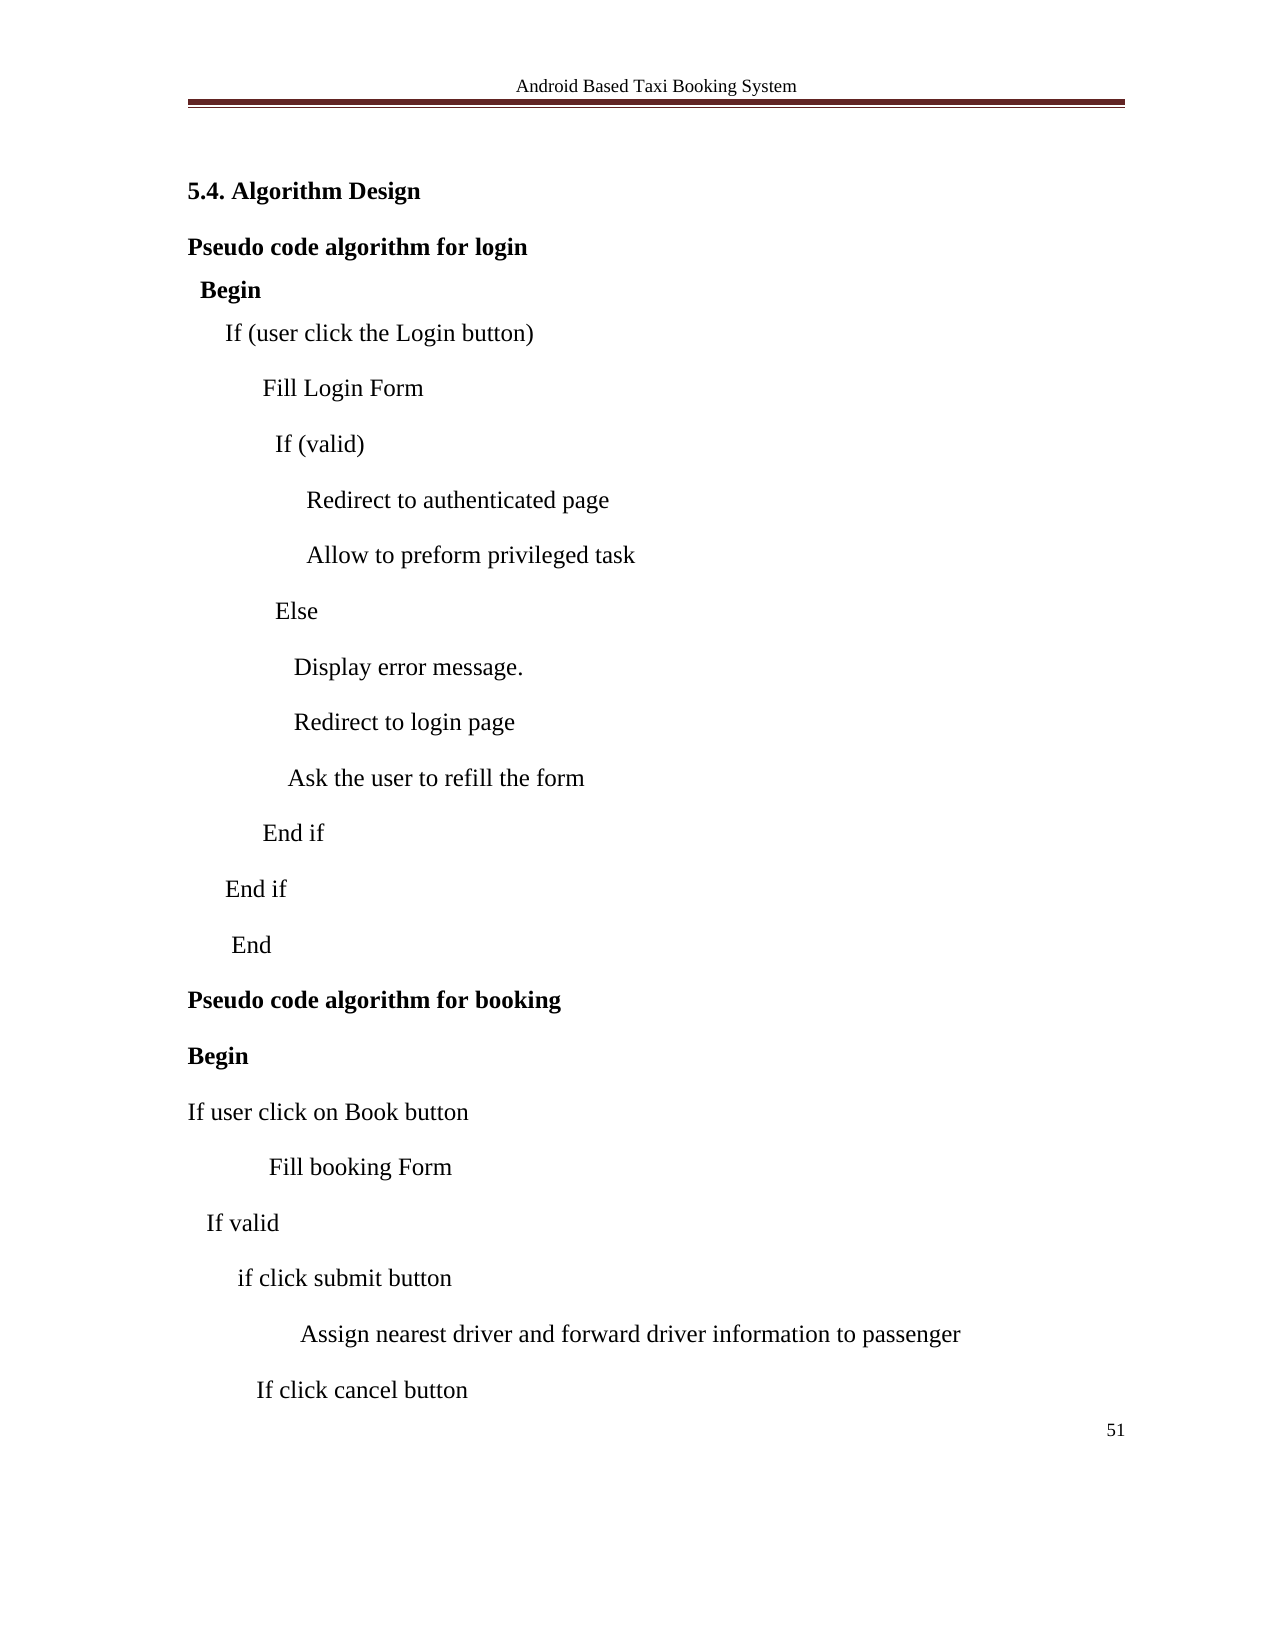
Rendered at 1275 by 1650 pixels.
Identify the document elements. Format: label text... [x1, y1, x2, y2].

text Assign nearest driver and forward driver information to passenger [187, 1319, 1125, 1348]
text Allow to preform privileged task [187, 540, 1125, 569]
text Else [187, 596, 1125, 625]
text If (user click the Login button) [187, 318, 1125, 347]
text End if [187, 818, 1125, 847]
text Redirect to authenticated page [187, 485, 1125, 513]
text Display error message. [187, 652, 1125, 680]
text If (valid) [187, 429, 1125, 458]
text Redirect to login page [187, 707, 1125, 736]
text End if [187, 874, 1125, 903]
subtitle 5.4. Algorithm Design [187, 176, 1066, 205]
text Fill Login Form [187, 373, 1125, 402]
text If valid [187, 1208, 1125, 1237]
text if click submit button [187, 1263, 1125, 1292]
text End [187, 930, 1125, 958]
text Fill booking Form [187, 1152, 1125, 1181]
text Begin [187, 275, 1125, 303]
text If user click on Book button [187, 1097, 1125, 1125]
text If click cancel button [187, 1375, 1125, 1403]
text Ask the user to refill the form [187, 763, 1125, 792]
text Pseudo code algorithm for booking [187, 985, 1125, 1014]
text Pseudo code algorithm for login [187, 232, 1125, 260]
text Begin [187, 1041, 1125, 1070]
